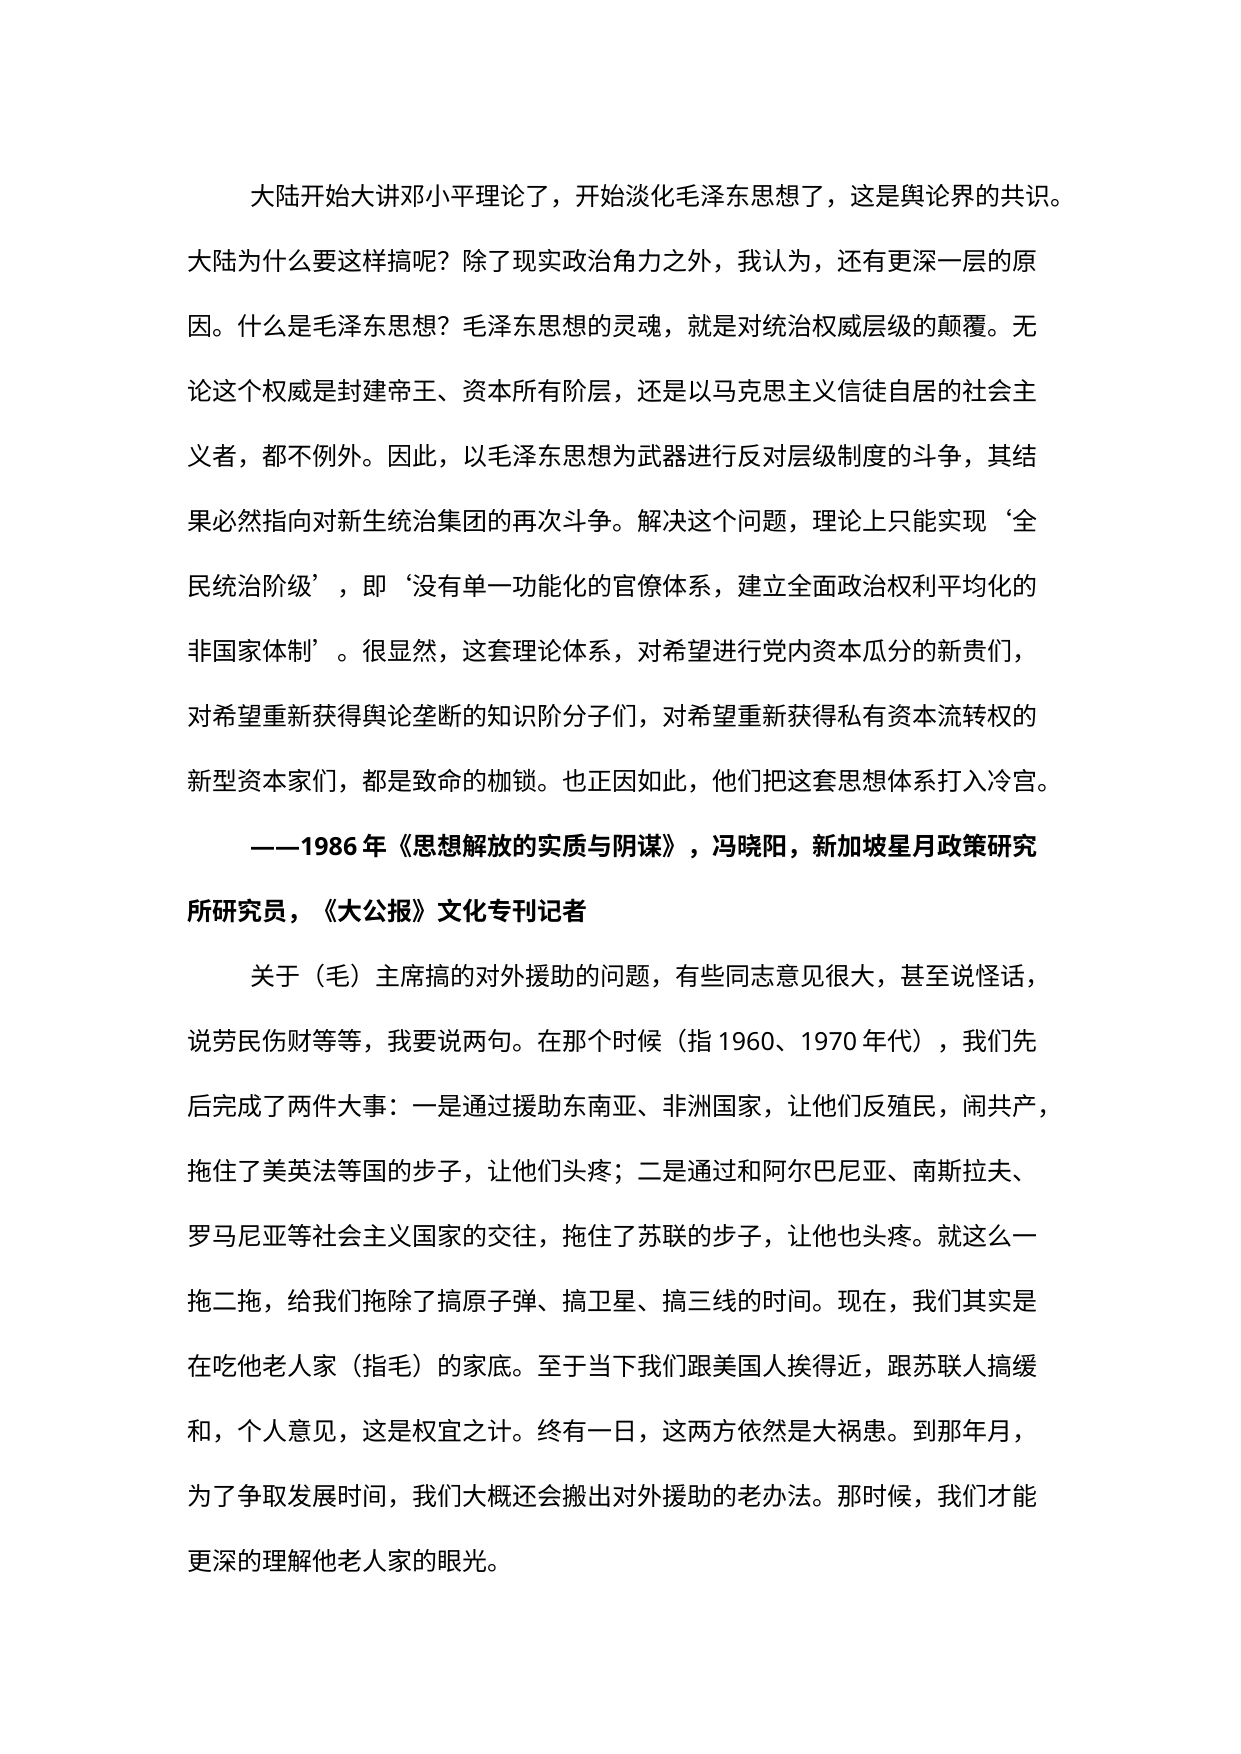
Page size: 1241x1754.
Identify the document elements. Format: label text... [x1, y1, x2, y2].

text 大陆开始大讲邓小平理论了，开始淡化毛泽东思想了，这是舆论界的共识。大陆为什么要这样搞呢？除了现实政治角力之外，我认为，还有更深一层的原因。什么是毛泽东思想？毛泽东思想的灵魂，就是对统治权威层级的颠覆。无论这个权威是封建帝王、资本所有阶层，还是以马克思主义信徒自居的社会主义者，都不例外。因此，以毛泽东思想为武器进行反对层级制度的斗争，其结果必然指向对新生统治集团的再次斗争。解决这个问题，理论上只能实现‘全民统治阶级’，即‘没有单一功能化的官僚体系，建立全面政治权利平均化的非国家体制’。很显然，这套理论体系，对希望进行党内资本瓜分的新贵们，对希望重新获得舆论垄断的知识阶分子们，对希望重新获得私有资本流转权的新型资本家们，都是致命的枷锁。也正因如此，他们把这套思想体系打入冷宫。 [187, 162, 1053, 812]
text 关于（毛）主席搞的对外援助的问题，有些同志意见很大，甚至说怪话，说劳民伤财等等，我要说两句。在那个时候（指1960、1970年代），我们先后完成了两件大事：一是通过援助东南亚、非洲国家，让他们反殖民，闹共产，拖住了美英法等国的步子，让他们头疼；二是通过和阿尔巴尼亚、南斯拉夫、罗马尼亚等社会主义国家的交往，拖住了苏联的步子，让他也头疼。就这么一拖二拖，给我们拖除了搞原子弹、搞卫星、搞三线的时间。现在，我们其实是在吃他老人家（指毛）的家底。至于当下我们跟美国人挨得近，跟苏联人搞缓和，个人意见，这是权宜之计。终有一日，这两方依然是大祸患。到那年月，为了争取发展时间，我们大概还会搬出对外援助的老办法。那时候，我们才能更深的理解他老人家的眼光。 [187, 942, 1053, 1592]
text ——1986年《思想解放的实质与阴谋》，冯晓阳，新加坡星月政策研究所研究员，《大公报》文化专刊记者 [187, 812, 1053, 942]
